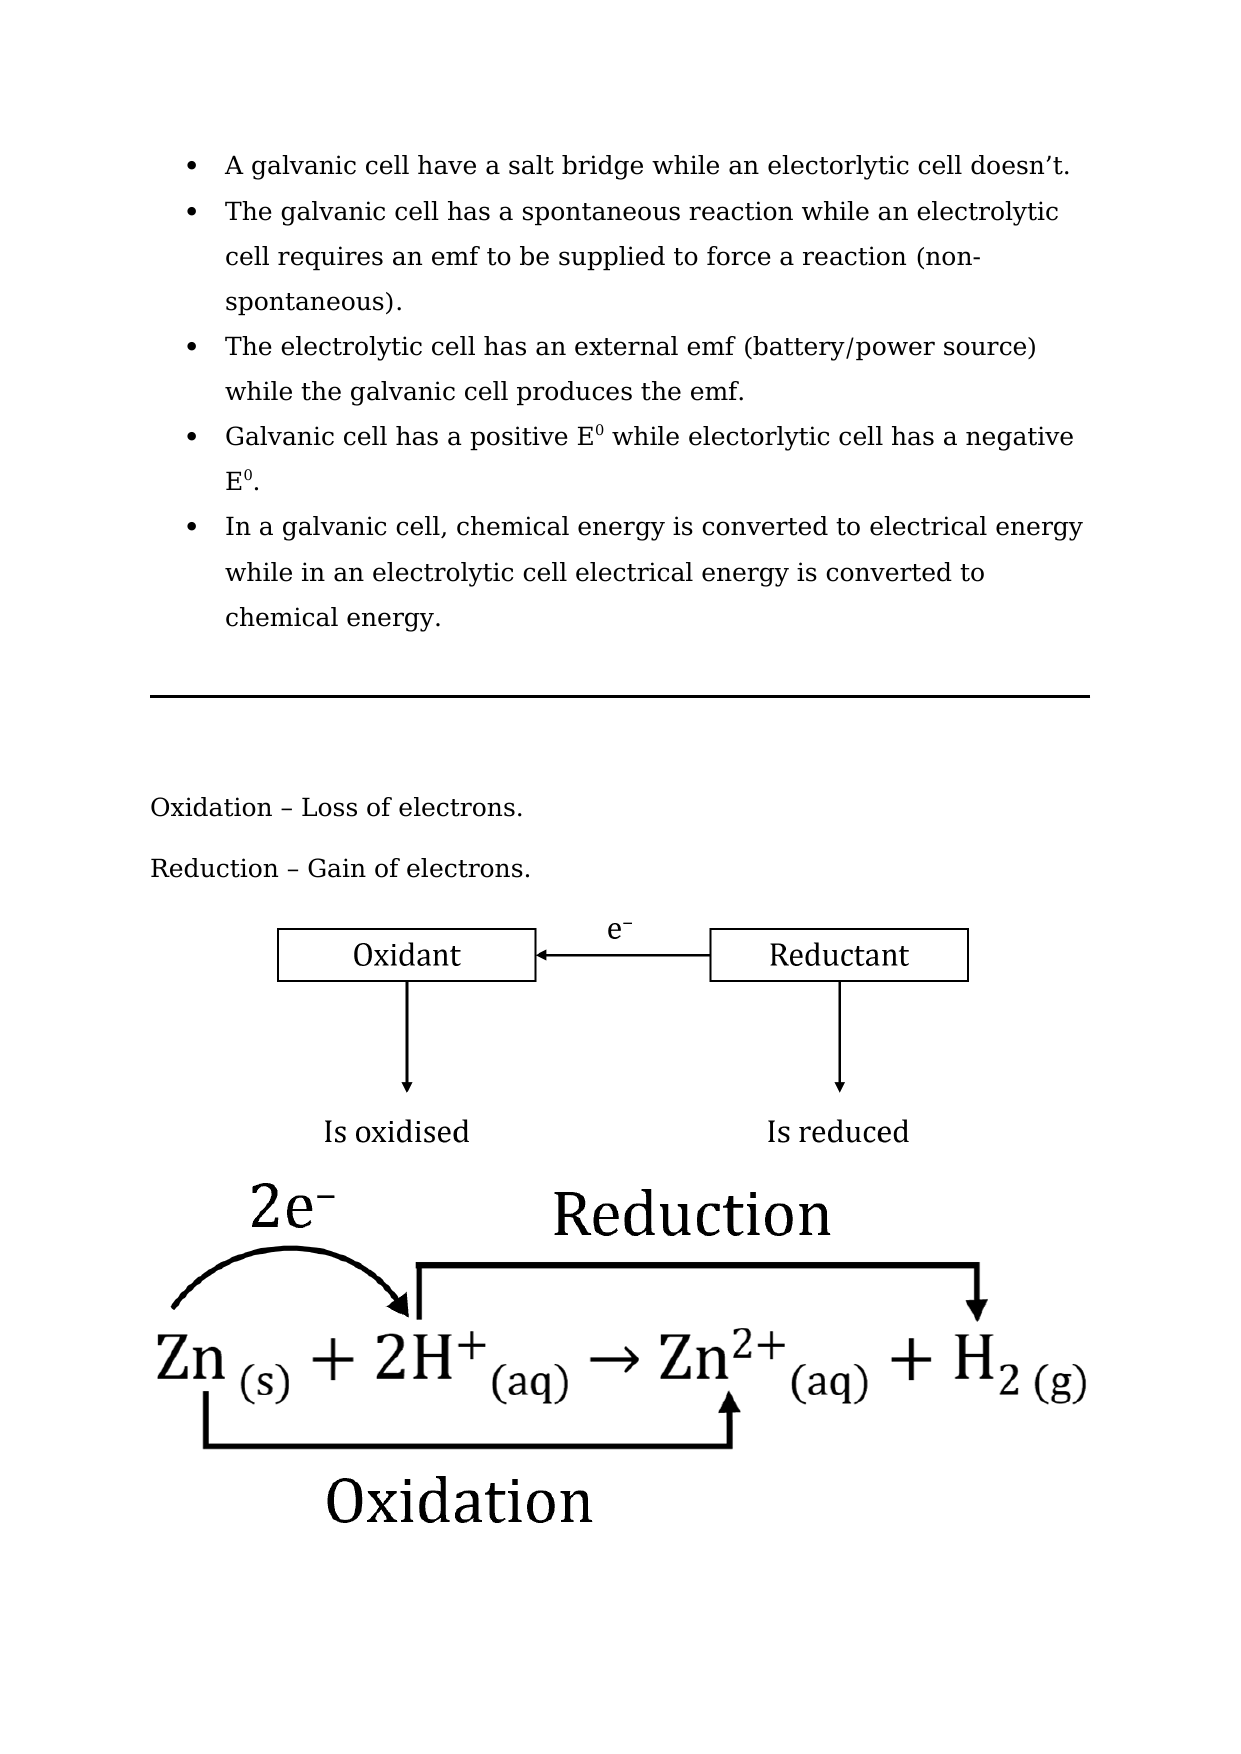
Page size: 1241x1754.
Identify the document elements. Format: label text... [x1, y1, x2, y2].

list The galvanic cell has a spontaneous reaction while an electrolytic cell requires an emf to be supplied to force a reaction (non-spontaneous). [187, 195, 1090, 316]
picture [150, 1181, 1091, 1549]
text Reduction – Gain of electrons. [150, 853, 1090, 883]
list The electrolytic cell has an external emf (battery/power source) while the galvanic cell produces the emf. [187, 331, 1090, 406]
picture [266, 914, 974, 1151]
list In a galvanic cell, chemical energy is converted to electrical energy while in an electrolytic cell electrical energy is converted to chemical energy. [187, 511, 1090, 631]
text Oxidation – Loss of electrons. [150, 791, 1090, 821]
list Galvanic cell has a positive E0 while electorlytic cell has a negative E0. [187, 421, 1090, 496]
list A galvanic cell have a salt bridge while an electorlytic cell doesn’t. [187, 150, 1090, 180]
